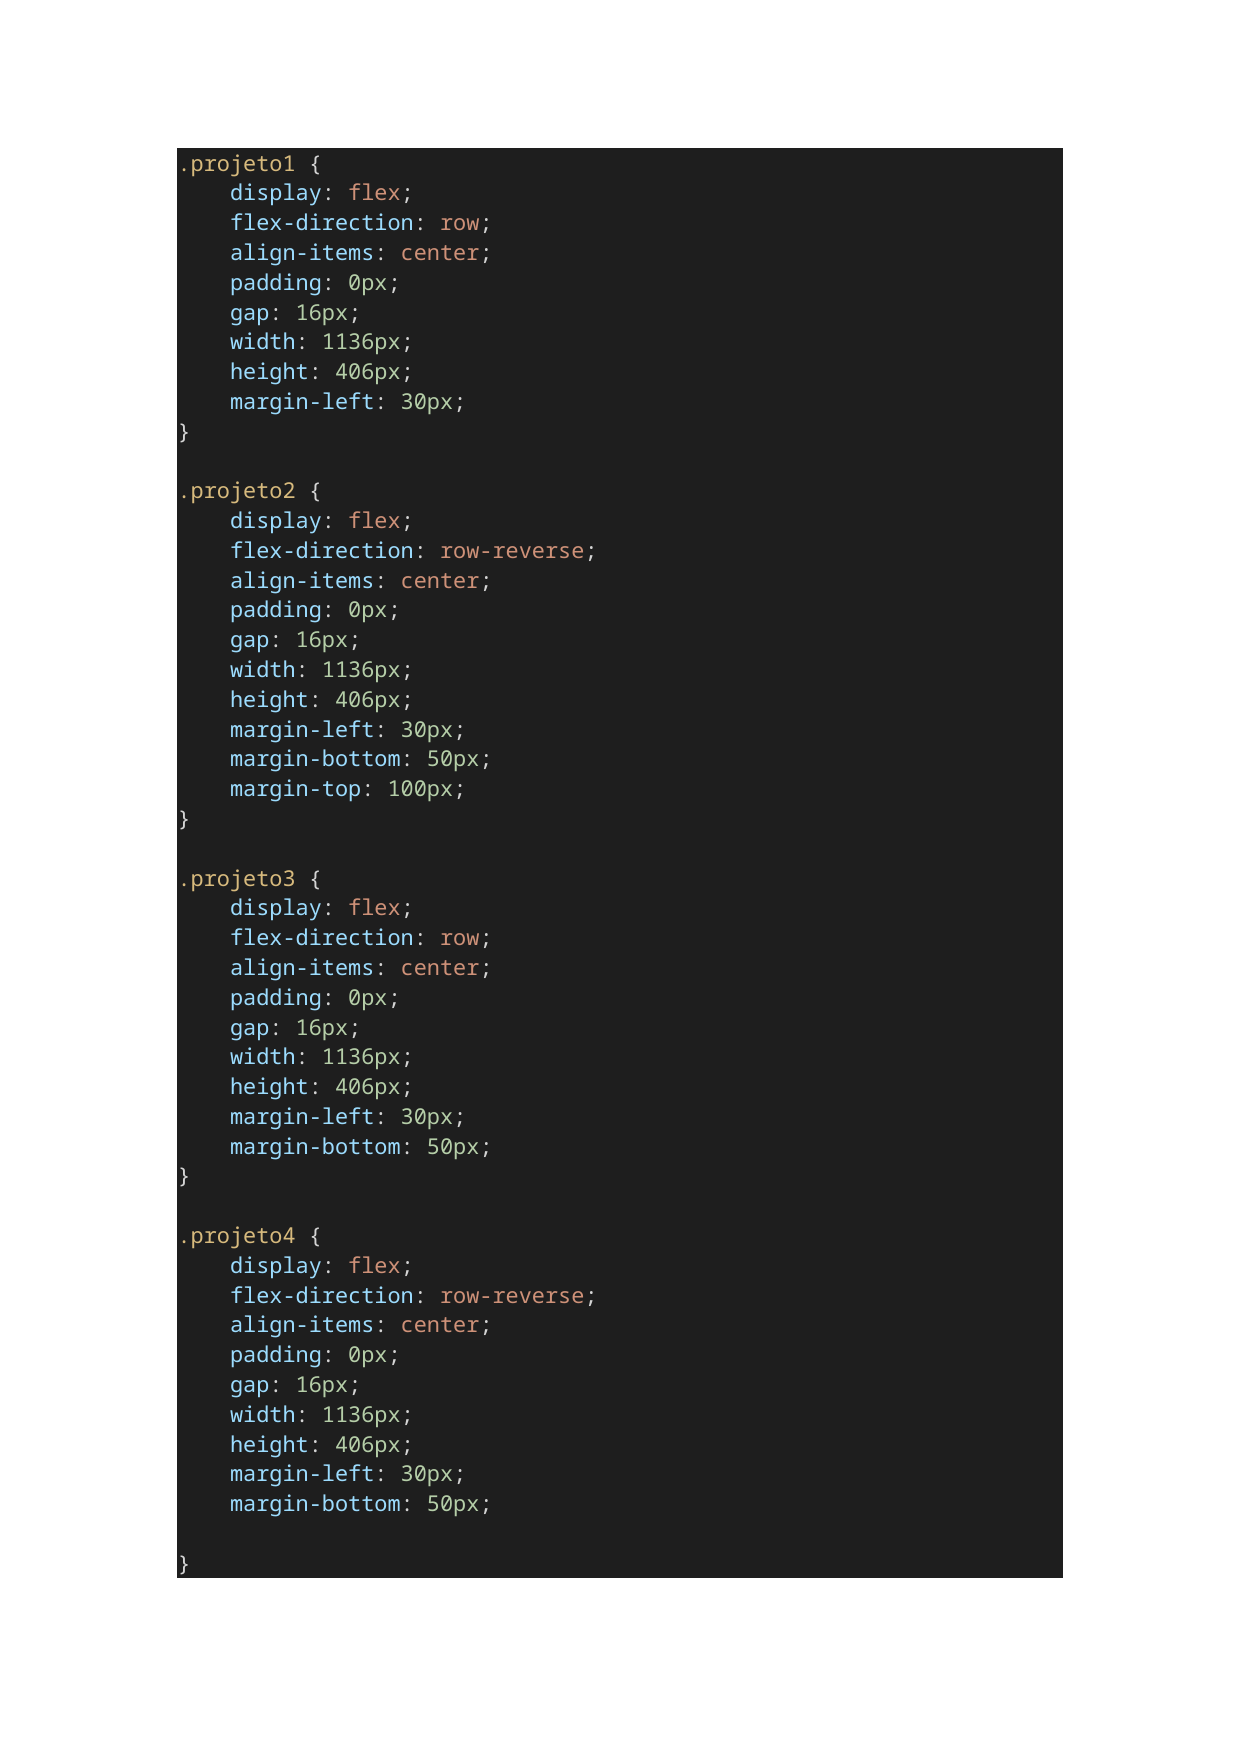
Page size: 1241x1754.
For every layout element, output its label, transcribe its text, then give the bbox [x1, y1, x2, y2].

text margin-left: 30px; [177, 1101, 1063, 1131]
text height: 406px; [177, 356, 1063, 386]
text align-items: center; [177, 237, 1063, 267]
text flex-direction: row; [177, 922, 1063, 952]
text align-items: center; [177, 565, 1063, 594]
text } [177, 1548, 1063, 1578]
text height: 406px; [177, 1071, 1063, 1101]
text gap: 16px; [177, 1012, 1063, 1041]
text align-items: center; [177, 952, 1063, 982]
text flex-direction: row-reverse; [177, 1280, 1063, 1309]
text margin-left: 30px; [177, 386, 1063, 416]
text display: flex; [177, 1250, 1063, 1280]
text padding: 0px; [177, 982, 1063, 1012]
text } [177, 803, 1063, 833]
text margin-left: 30px; [177, 714, 1063, 743]
text align-items: center; [177, 1309, 1063, 1339]
text margin-bottom: 50px; [177, 743, 1063, 773]
text width: 1136px; [177, 1041, 1063, 1071]
text gap: 16px; [177, 1369, 1063, 1399]
text margin-bottom: 50px; [177, 1488, 1063, 1518]
text width: 1136px; [177, 1399, 1063, 1429]
text .projeto3 { [177, 863, 1063, 892]
text display: flex; [177, 892, 1063, 922]
text height: 406px; [177, 1429, 1063, 1458]
text margin-bottom: 50px; [177, 1131, 1063, 1161]
text display: flex; [177, 505, 1063, 535]
text flex-direction: row; [177, 207, 1063, 237]
text width: 1136px; [177, 326, 1063, 356]
text gap: 16px; [177, 624, 1063, 654]
text padding: 0px; [177, 267, 1063, 297]
text width: 1136px; [177, 654, 1063, 684]
text } [177, 1161, 1063, 1190]
text .projeto2 { [177, 475, 1063, 505]
text padding: 0px; [177, 594, 1063, 624]
text display: flex; [177, 177, 1063, 207]
text } [177, 416, 1063, 446]
text padding: 0px; [177, 1339, 1063, 1369]
text margin-top: 100px; [177, 773, 1063, 803]
text margin-left: 30px; [177, 1458, 1063, 1488]
text flex-direction: row-reverse; [177, 535, 1063, 565]
text height: 406px; [177, 684, 1063, 714]
text .projeto4 { [177, 1220, 1063, 1250]
text gap: 16px; [177, 297, 1063, 326]
text .projeto1 { [177, 148, 1063, 177]
